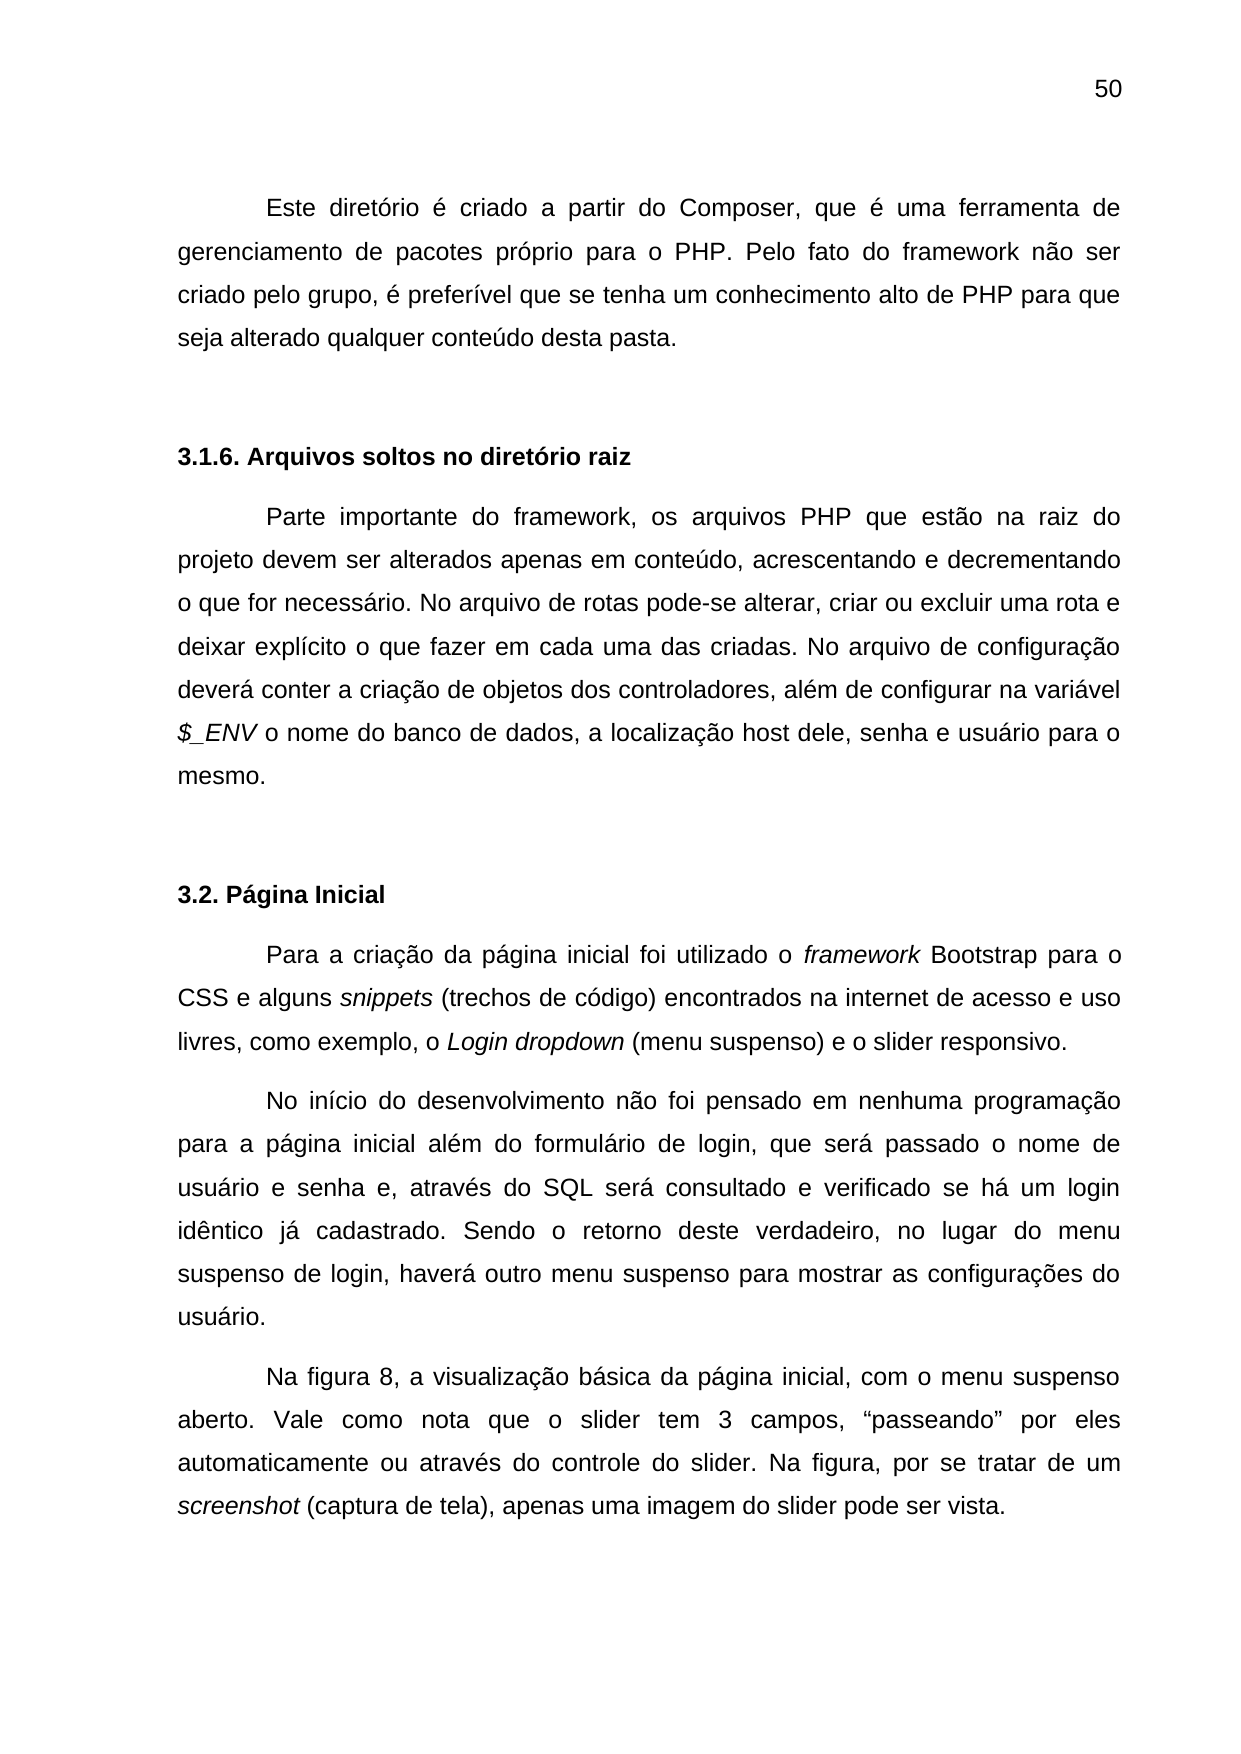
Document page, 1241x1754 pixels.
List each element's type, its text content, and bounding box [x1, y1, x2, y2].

subtitle Este diretório é criado a partir do Composer, que é uma ferramenta de gerenciamento de pacotes próprio para o PHP. Pelo fato do framework não ser criado pelo grupo, é preferível que se tenha um conhecimento alto de PHP para que seja alterado qualquer conteúdo desta pasta. [177, 193, 1122, 351]
text 3.2. Página Inicial [177, 880, 1122, 909]
subtitle Parte importante do framework, os arquivos PHP que estão na raiz do projeto devem ser alterados apenas em conteúdo, acrescentando e decrementando o que for necessário. No arquivo de rotas pode-se alterar, criar ou excluir uma rota e deixar explícito o que fazer em cada uma das criadas. No arquivo de configuração deverá conter a criação de objetos dos controladores, além de configurar na variável $_ENV o nome do banco de dados, a localização host dele, senha e usuário para o mesmo. [177, 502, 1122, 789]
subtitle No início do desenvolvimento não foi pensado em nenhuma programação para a página inicial além do formulário de login, que será passado o nome de usuário e senha e, através do SQL será consultado e verificado se há um login idêntico já cadastrado. Sendo o retorno deste verdadeiro, no lugar do menu suspenso de login, haverá outro menu suspenso para mostrar as configurações do usuário. [177, 1086, 1122, 1331]
subtitle Na figura 8, a visualização básica da página inicial, com o menu suspenso aberto. Vale como nota que o slider tem 3 campos, “passeando” por eles automaticamente ou através do controle do slider. Na figura, por se tratar de um screenshot (captura de tela), apenas uma imagem do slider pode ser vista. [177, 1362, 1122, 1520]
subtitle Para a criação da página inicial foi utilizado o framework Bootstrap para o CSS e alguns snippets (trechos de código) encontrados na internet de acesso e uso livres, como exemplo, o Login dropdown (menu suspenso) e o slider responsivo. [177, 940, 1122, 1055]
text 3.1.6. Arquivos soltos no diretório raiz [177, 442, 1122, 471]
